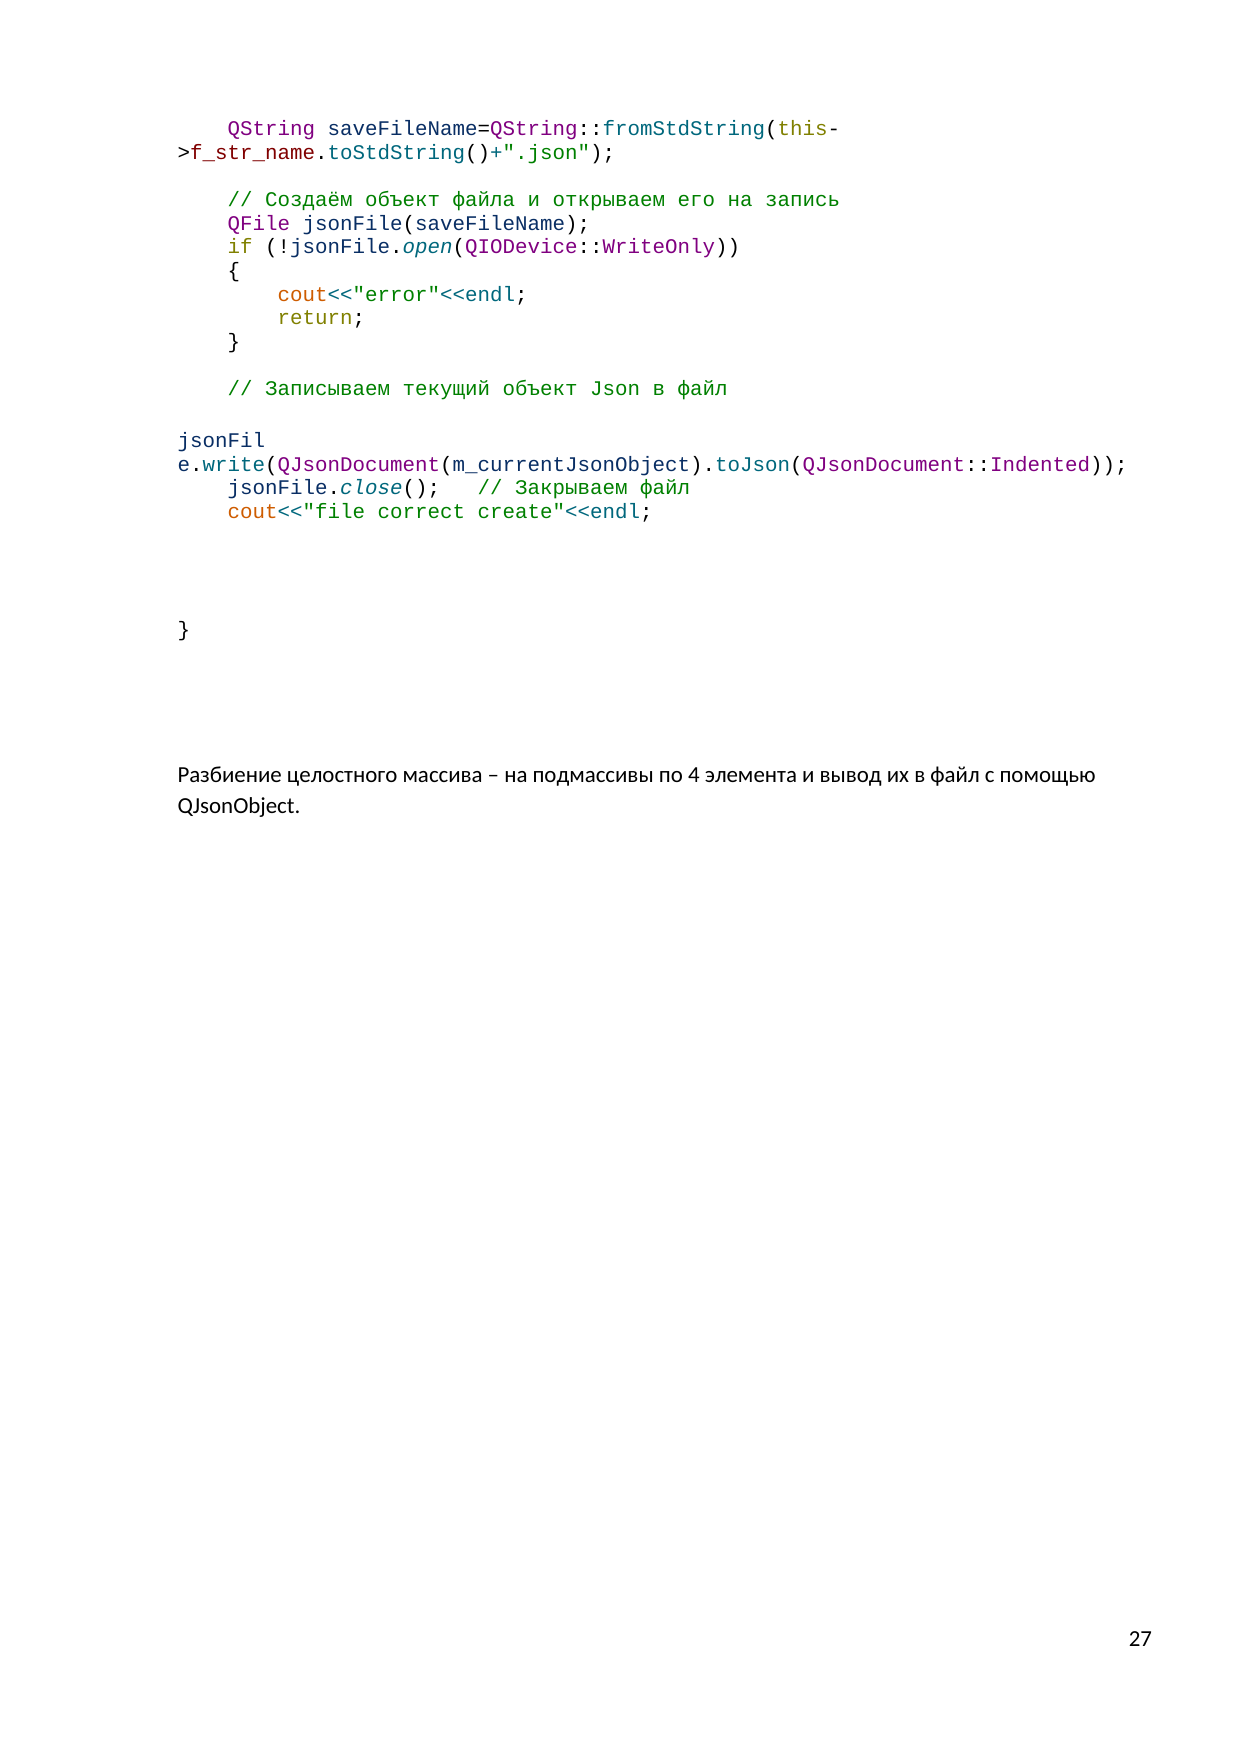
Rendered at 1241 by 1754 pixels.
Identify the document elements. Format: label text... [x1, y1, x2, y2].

text QFile jsonFile(saveFileName); [177, 213, 1152, 236]
text if (!jsonFile.open(QIODevice::WriteOnly)) [177, 236, 1152, 260]
text } [177, 619, 1152, 643]
text QString saveFileName=QString::fromStdString(this->f_str_name.toStdString()+".json"); [177, 118, 1152, 165]
text } [177, 331, 1152, 354]
text cout<<"error"<<endl; [177, 284, 1152, 307]
text // Записываем текущий объект Json в файл [177, 378, 1152, 402]
text // Создаём объект файла и открываем его на запись [177, 189, 1152, 213]
text jsonFile.close(); // Закрываем файл [177, 477, 1152, 501]
text { [177, 260, 1152, 284]
text Разбиение целостного массива – на подмассивы по 4 элемента и вывод их в файл с помощью QJsonObject. [177, 761, 1152, 819]
text jsonFile.write(QJsonDocument(m_currentJsonObject).toJson(QJsonDocument::Indented)); [177, 402, 1152, 477]
text return; [177, 307, 1152, 331]
text cout<<"file correct create"<<endl; [177, 501, 1152, 524]
